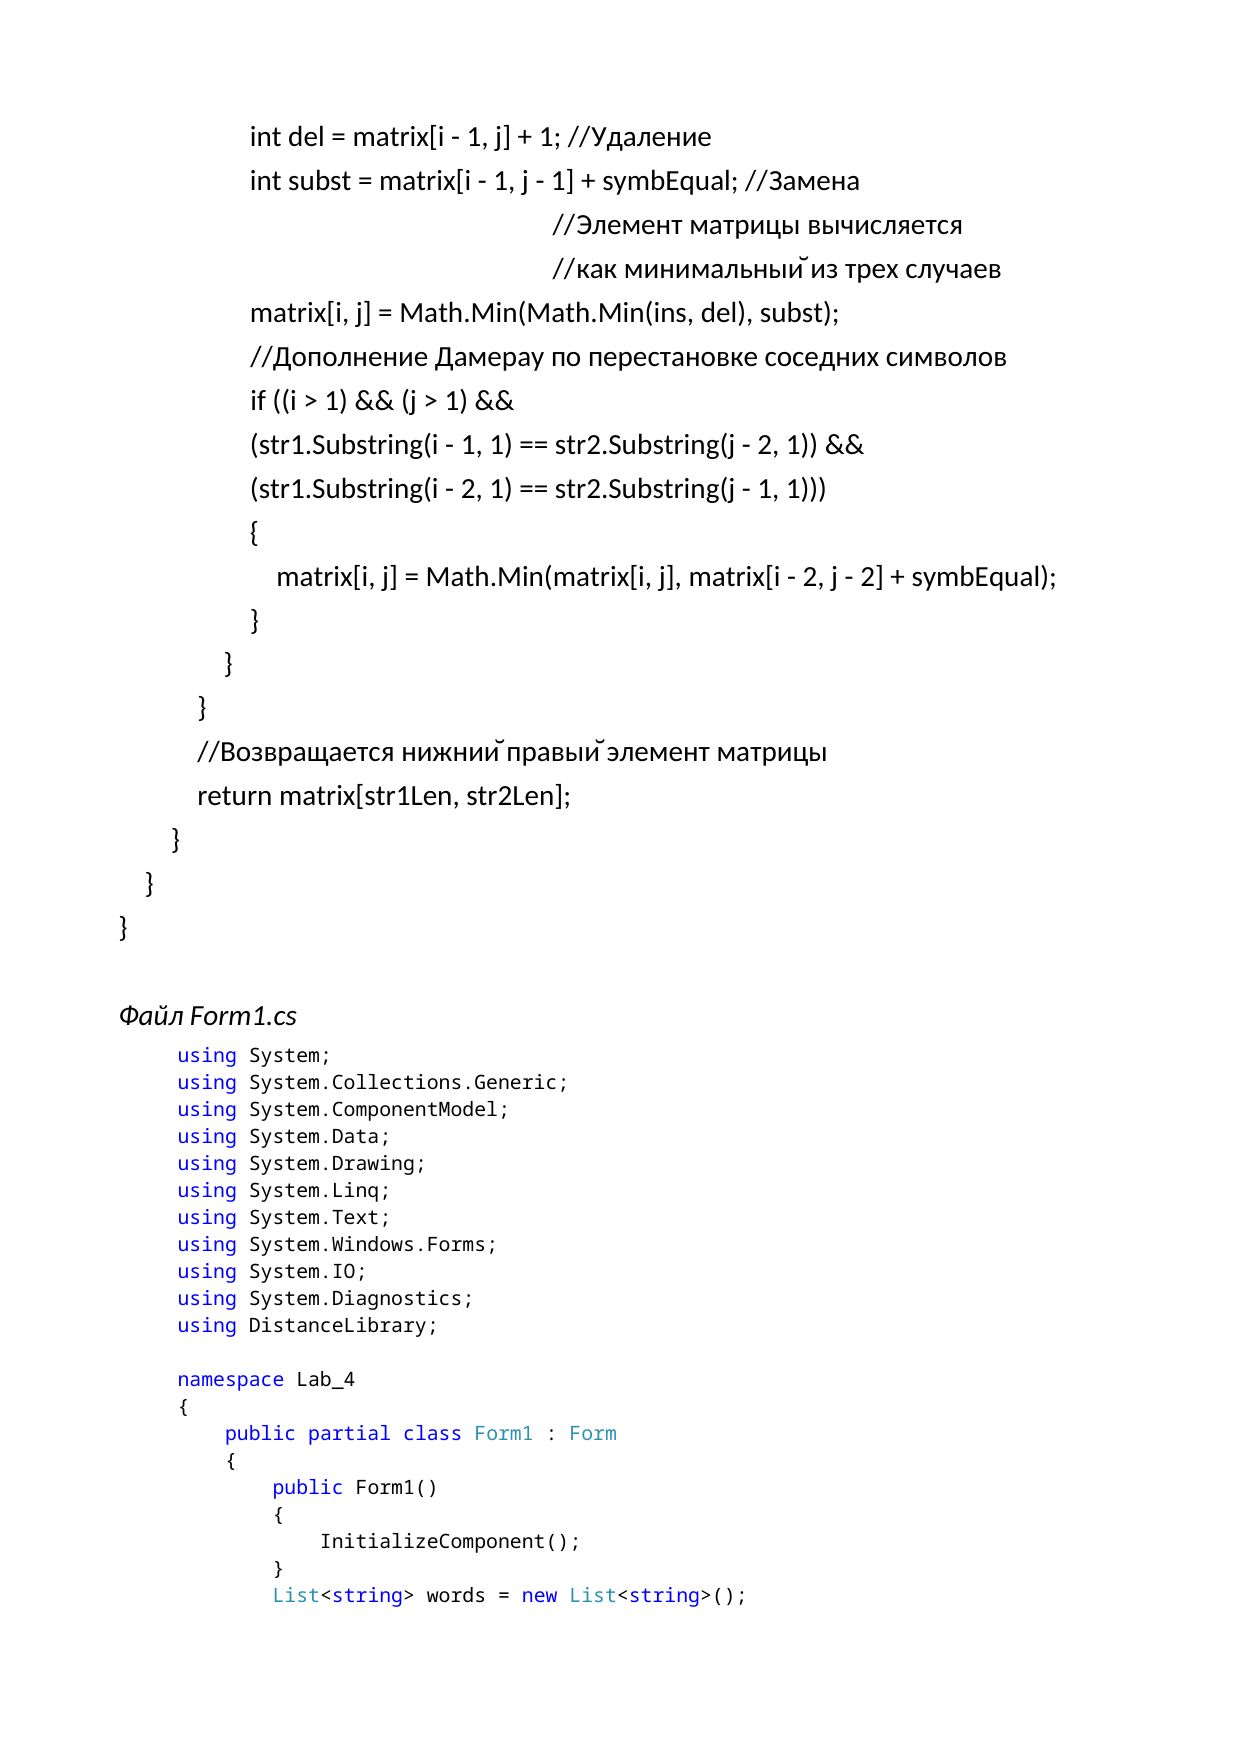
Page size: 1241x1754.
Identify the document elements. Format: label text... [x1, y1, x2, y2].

text public partial class Form1 : Form [177, 1419, 1152, 1446]
text using System; [177, 1041, 1152, 1068]
text using System.Linq; [177, 1176, 1152, 1203]
text { [177, 1446, 1152, 1473]
text } [177, 1554, 1152, 1581]
text //Дополнение Дамерау по перестановке соседних символов [118, 338, 1152, 373]
text using System.Text; [177, 1203, 1152, 1230]
text List<string> words = new List<string>(); [177, 1581, 1152, 1608]
text Файл Form1.cs [118, 997, 1152, 1033]
text return matrix[str1Len, str2Len]; [118, 777, 1152, 813]
text //Возвращается нижний правый элемент матрицы [118, 733, 1152, 769]
text } [118, 602, 1152, 637]
text //Элемент матрицы вычисляется [118, 206, 1152, 242]
text { [118, 514, 1152, 549]
text using System.Data; [177, 1122, 1152, 1149]
text } [118, 865, 1152, 901]
text } [118, 909, 1152, 945]
text using System.Windows.Forms; [177, 1230, 1152, 1257]
text { [177, 1392, 1152, 1419]
text } [118, 821, 1152, 857]
text using DistanceLibrary; [177, 1311, 1152, 1338]
text using System.ComponentModel; [177, 1095, 1152, 1122]
text InitializeComponent(); [177, 1527, 1152, 1554]
text matrix[i, j] = Math.Min(matrix[i, j], matrix[i - 2, j - 2] + symbEqual); [118, 558, 1152, 593]
text matrix[i, j] = Math.Min(Math.Min(ins, del), subst); [118, 294, 1152, 329]
text (str1.Substring(i - 2, 1) == str2.Substring(j - 1, 1))) [118, 470, 1152, 505]
text namespace Lab_4 [177, 1365, 1152, 1392]
text using System.IO; [177, 1257, 1152, 1284]
text using System.Diagnostics; [177, 1284, 1152, 1311]
text public Form1() [177, 1473, 1152, 1500]
text if ((i > 1) && (j > 1) && [118, 382, 1152, 417]
text //как минимальный из трех случаев [118, 250, 1152, 286]
text int subst = matrix[i - 1, j - 1] + symbEqual; //Замена [118, 162, 1152, 198]
text } [118, 689, 1152, 725]
text using System.Drawing; [177, 1149, 1152, 1176]
text using System.Collections.Generic; [177, 1068, 1152, 1095]
text { [177, 1500, 1152, 1527]
text int del = matrix[i - 1, j] + 1; //Удаление [118, 118, 1152, 154]
text (str1.Substring(i - 1, 1) == str2.Substring(j - 2, 1)) && [118, 426, 1152, 461]
text } [118, 646, 1152, 681]
